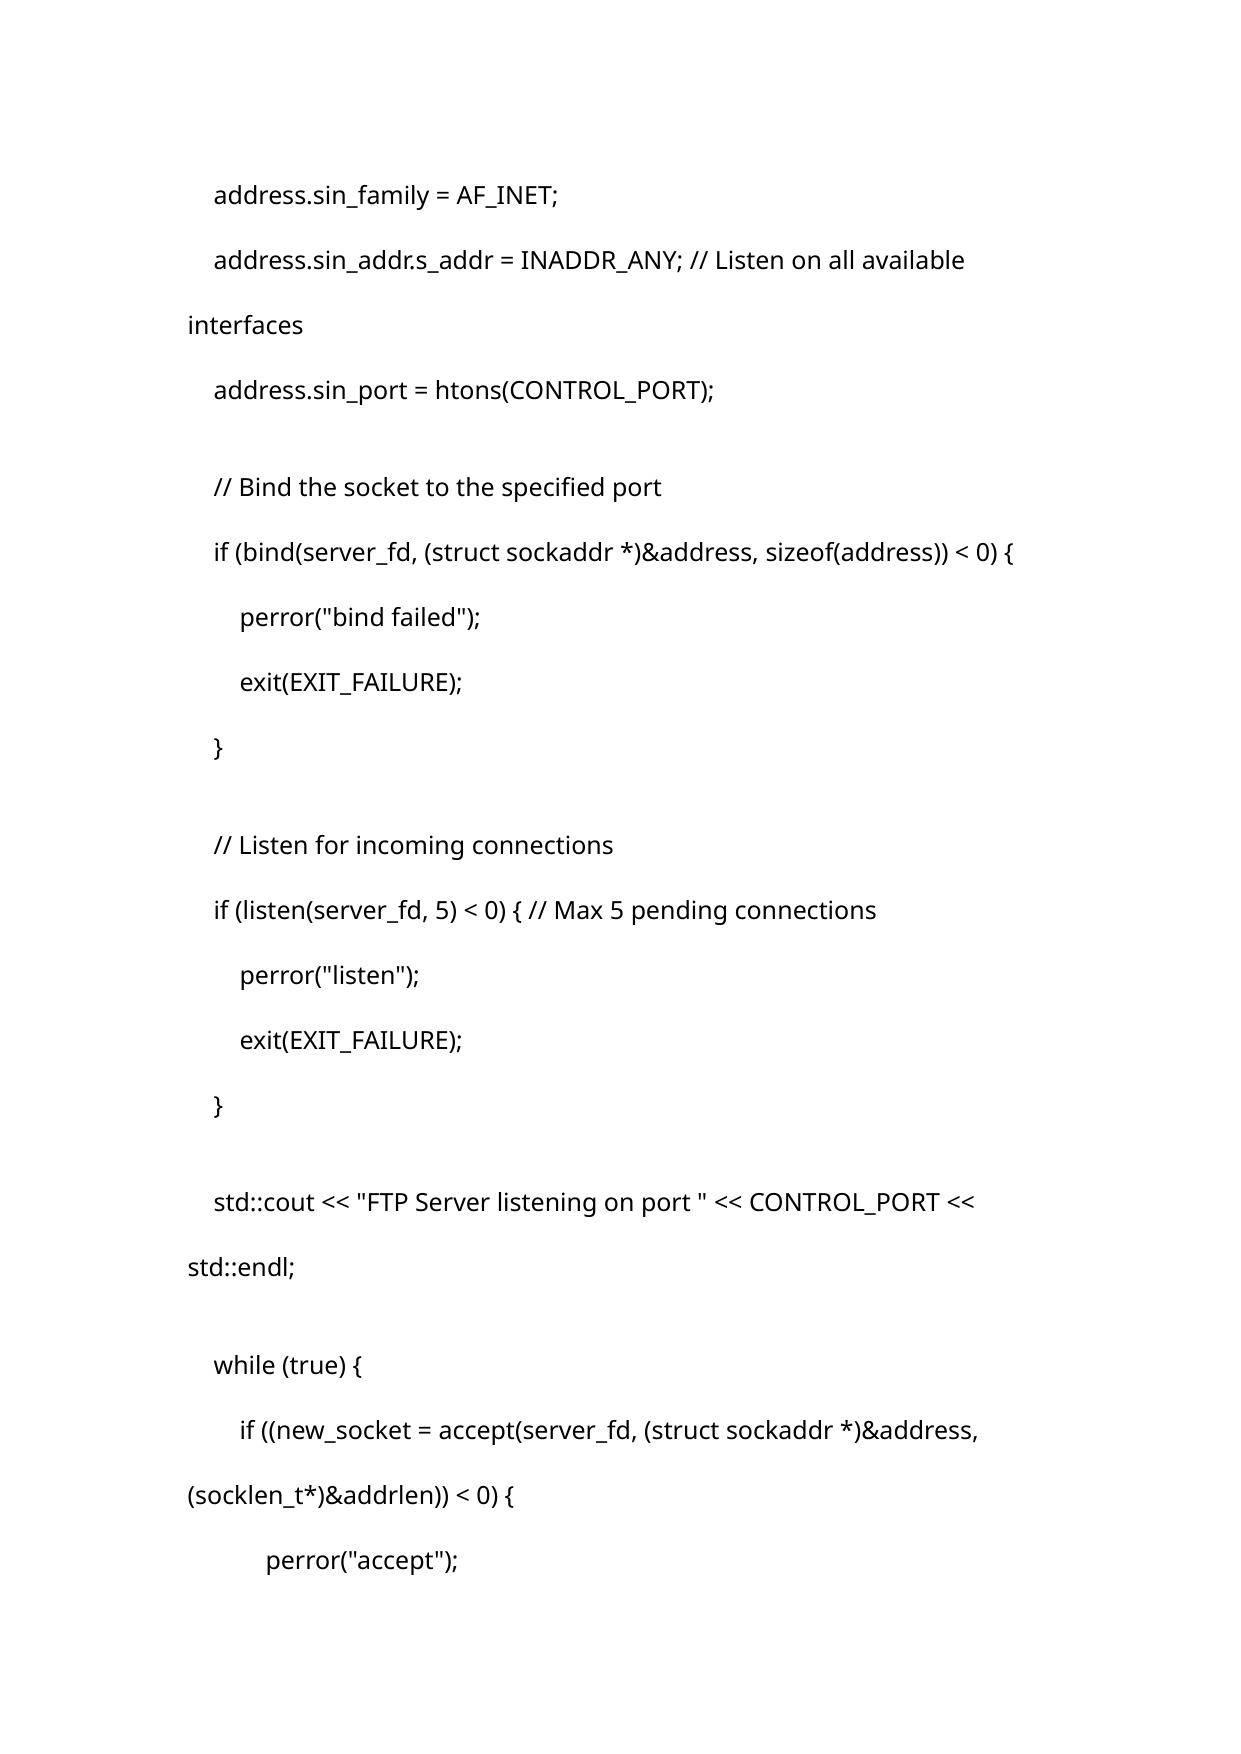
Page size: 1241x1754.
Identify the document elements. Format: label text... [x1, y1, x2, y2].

text } [187, 714, 1053, 779]
text while (true) { [187, 1332, 1053, 1397]
text address.sin_addr.s_addr = INADDR_ANY; // Listen on all available interfaces [187, 227, 1053, 357]
text exit(EXIT_FAILURE); [187, 649, 1053, 714]
text // Bind the socket to the specified port [187, 454, 1053, 519]
text perror("accept"); [187, 1527, 1053, 1592]
text perror("bind failed"); [187, 584, 1053, 649]
text if ((new_socket = accept(server_fd, (struct sockaddr *)&address, (socklen_t*)&addrlen)) < 0) { [187, 1397, 1053, 1527]
text perror("listen"); [187, 942, 1053, 1007]
text if (listen(server_fd, 5) < 0) { // Max 5 pending connections [187, 877, 1053, 942]
text std::cout << "FTP Server listening on port " << CONTROL_PORT << std::endl; [187, 1169, 1053, 1299]
text } [187, 1072, 1053, 1137]
text // Listen for incoming connections [187, 812, 1053, 877]
text address.sin_family = AF_INET; [187, 162, 1053, 227]
text if (bind(server_fd, (struct sockaddr *)&address, sizeof(address)) < 0) { [187, 519, 1053, 584]
text address.sin_port = htons(CONTROL_PORT); [187, 357, 1053, 422]
text exit(EXIT_FAILURE); [187, 1007, 1053, 1072]
